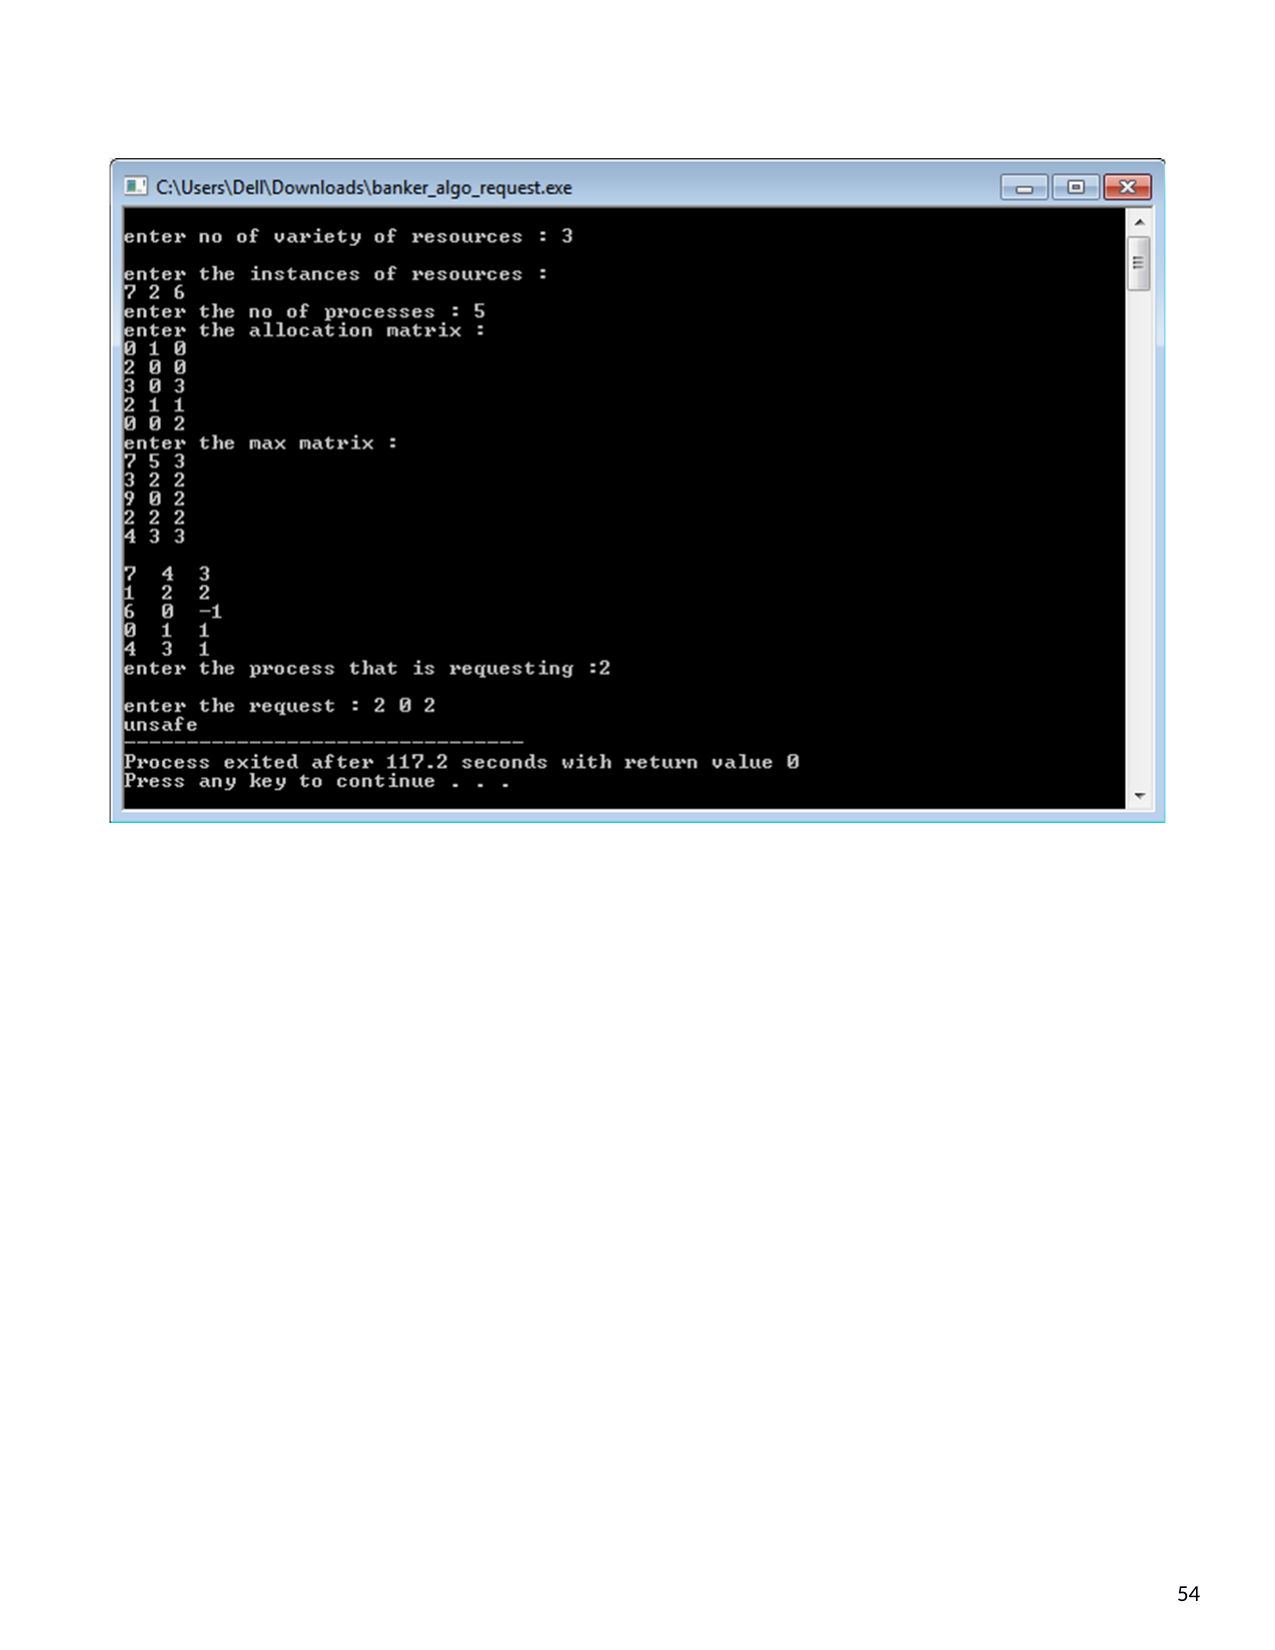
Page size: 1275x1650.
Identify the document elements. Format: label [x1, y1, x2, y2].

picture [109, 158, 1166, 823]
